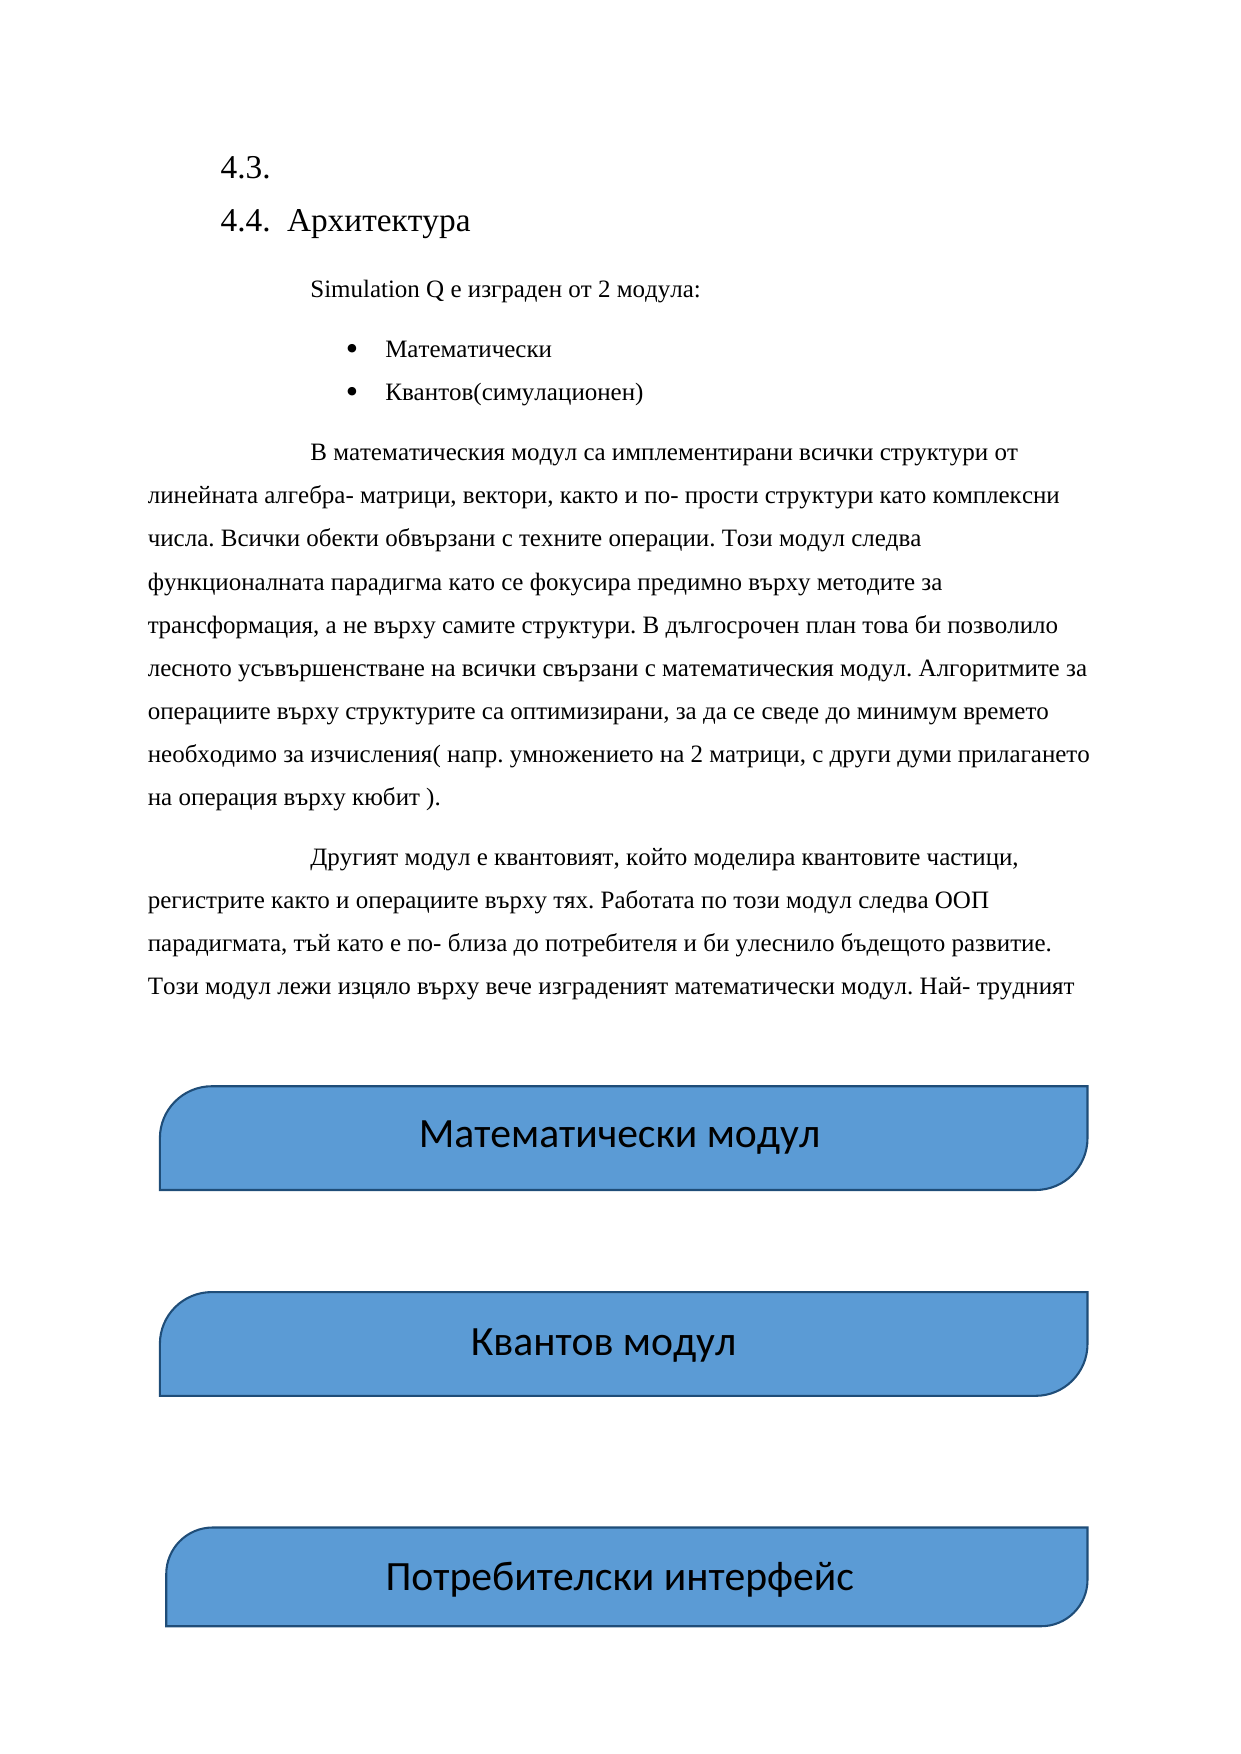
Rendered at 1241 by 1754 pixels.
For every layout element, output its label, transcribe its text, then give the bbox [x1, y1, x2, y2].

list Архитектура [220, 200, 1093, 239]
text В математическия модул са имплементирани всички структури от линейната алгебра- матрици, вектори, както и по- прости структури като комплексни числа. Всички обекти обвързани с техните операции. Този модул следва функционалната парадигма като се фокусира предимно върху методите за трансформация, а не върху самите структури. В дългосрочен план това би позволило лесното усъвършенстване на всички свързани с математическия модул. Алгоритмите за операциите върху структурите са оптимизирани, за да се сведе до минимум времето необходимо за изчисления( напр. умножението на 2 матрици, с други думи прилагането на операция върху кюбит ). [148, 437, 1093, 811]
text Другият модул е квантовият, който моделира квантовите частици, регистрите както и операциите върху тях. Работата по този модул следва ООП парадигмата, тъй като е по- близа до потребителя и би улеснило бъдещото развитие. Този модул лежи изцяло върху вече изграденият математически модул. Най- трудният алгоритъм за имплементиране в тази част е разпадът на регистър след като състоянието на няколко кюбита е било преплетено. [148, 842, 1093, 1000]
list Математически [348, 334, 1093, 363]
text Simulation Q е изграден от 2 модула: [162, 274, 1093, 303]
list Квантов(симулационен) [348, 377, 1093, 406]
